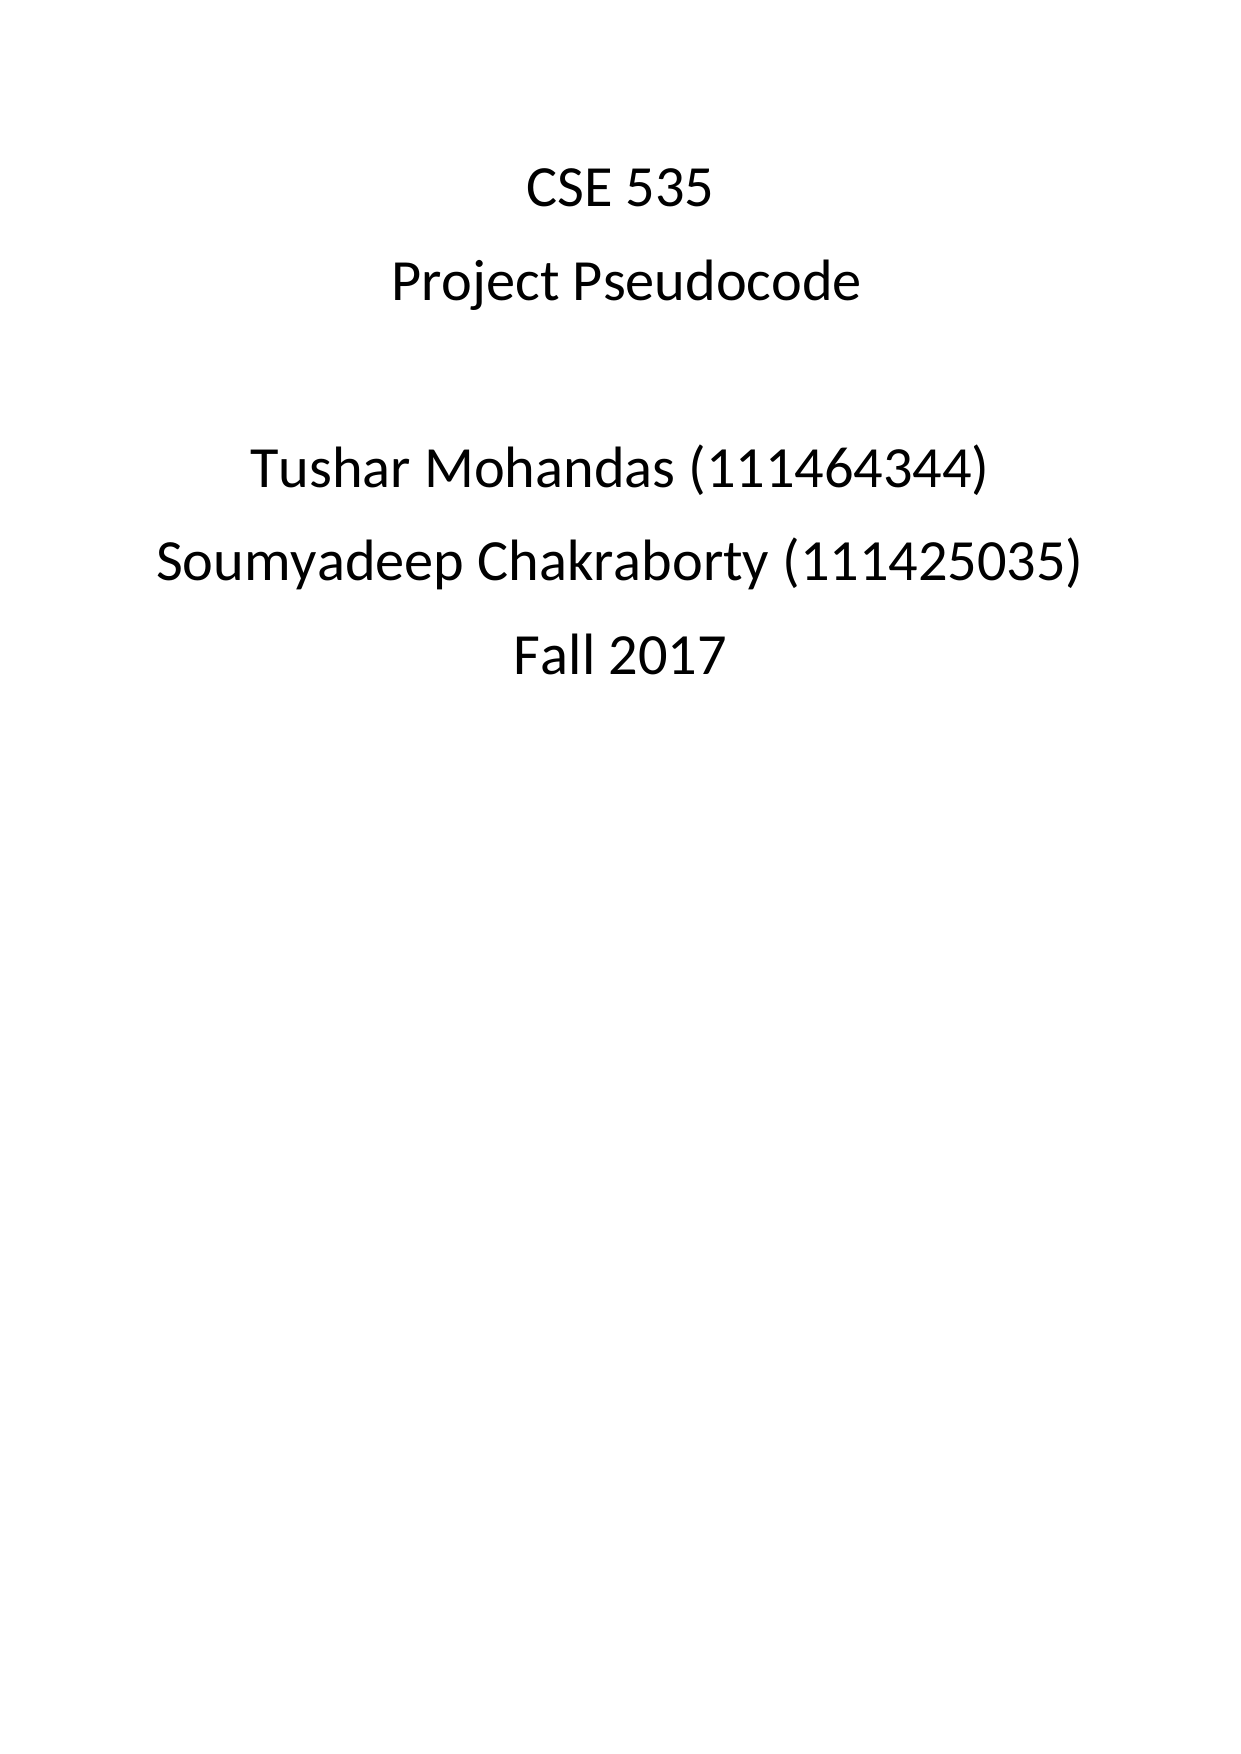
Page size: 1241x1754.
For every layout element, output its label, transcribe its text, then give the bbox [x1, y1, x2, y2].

text Tushar Mohandas (111464344) [150, 431, 1090, 502]
text Fall 2017 [150, 618, 1090, 689]
text Project Pseudocode [150, 243, 1090, 315]
text Soumyadeep Chakraborty (111425035) [150, 524, 1090, 595]
text CSE 535 [150, 150, 1090, 221]
